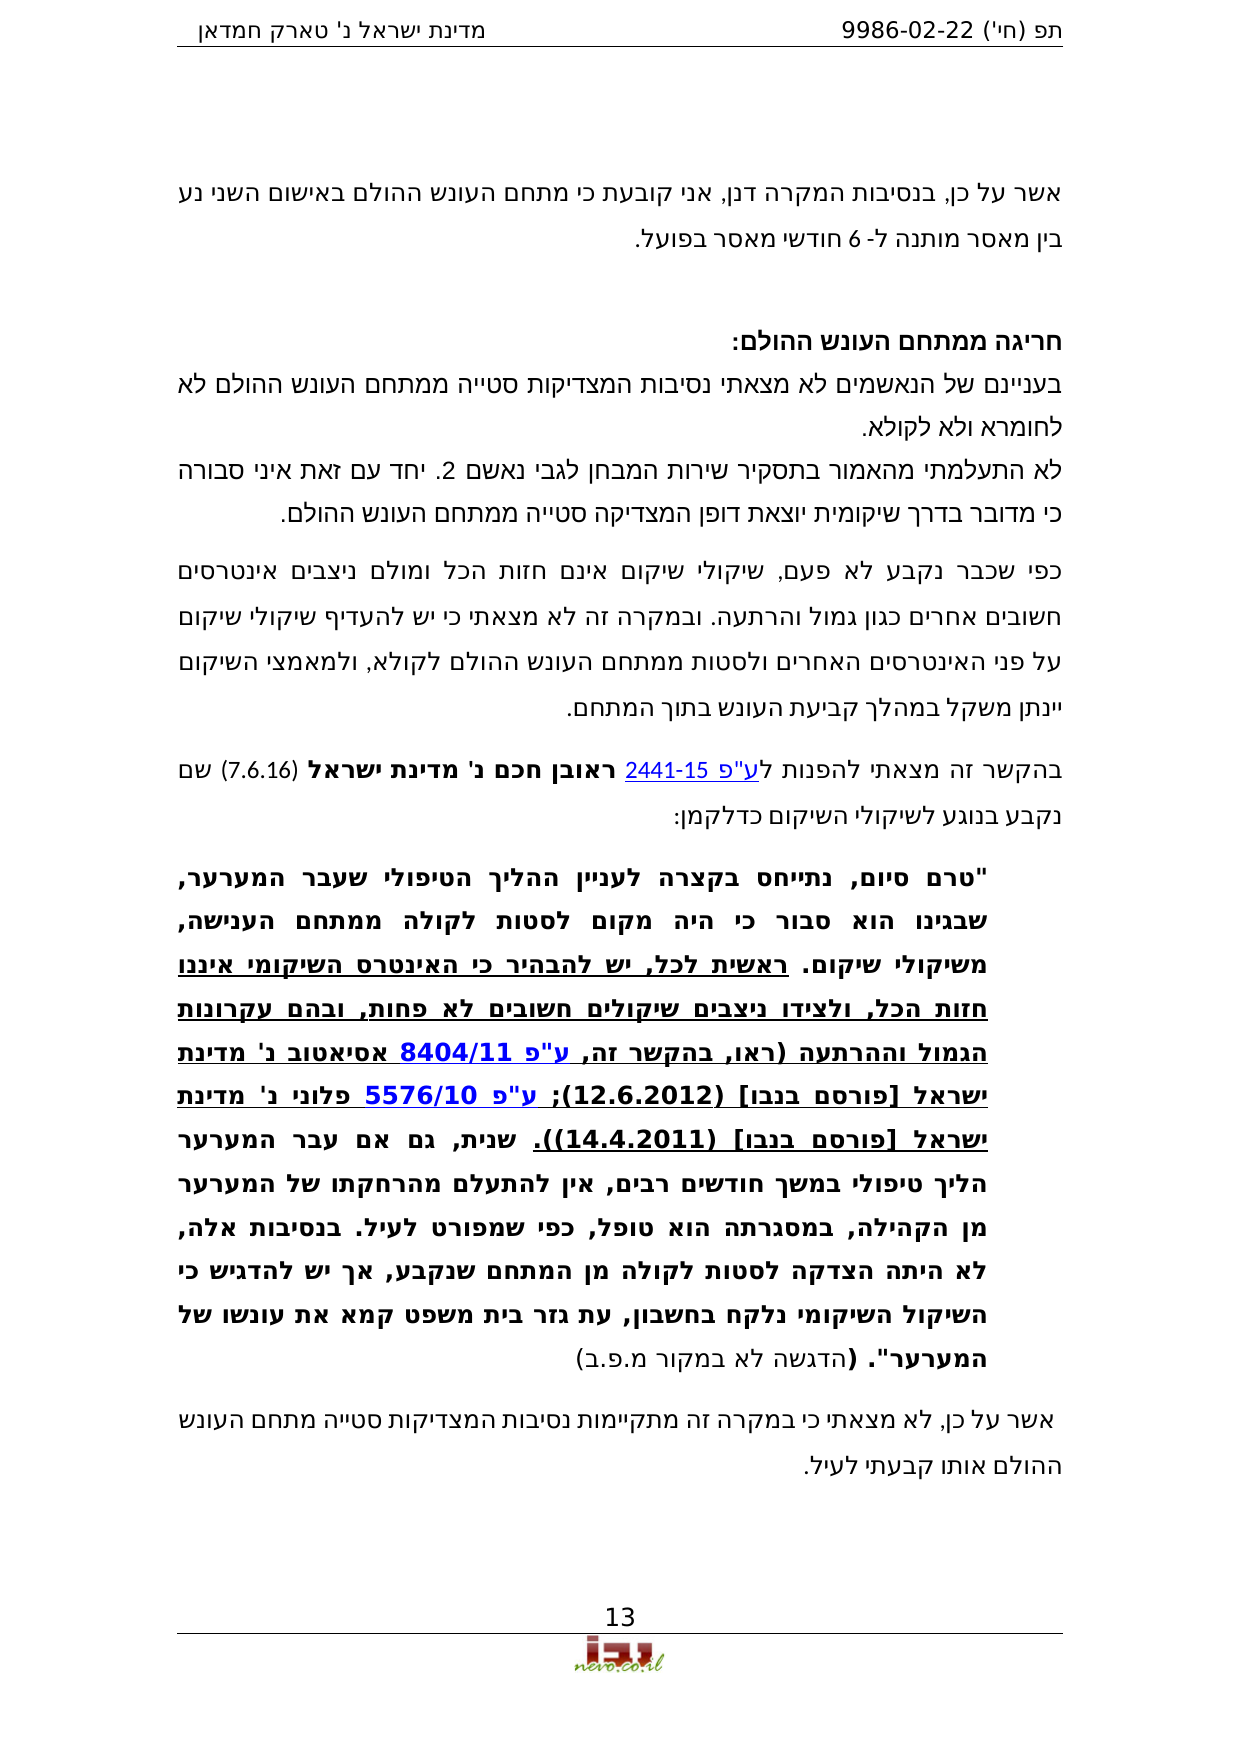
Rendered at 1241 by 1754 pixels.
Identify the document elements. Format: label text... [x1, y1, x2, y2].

text אשר על כן, בנסיבות המקרה דנן, אני קובעת כי מתחם העונש ההולם באישום השני נע בין מאסר מותנה ל- 6 חודשי מאסר בפועל. [177, 177, 1063, 253]
text "טרם סיום, נתייחס בקצרה לעניין ההליך הטיפולי שעבר המערער, שבגינו הוא סבור כי היה מקום לסטות לקולה ממתחם הענישה, משיקולי שיקום. ראשית לכל, יש להבהיר כי האינטרס השיקומי איננו חזות הכל, ולצידו ניצבים שיקולים חשובים לא פחות, ובהם עקרונות הגמול וההרתעה (ראו, בהקשר זה, ע"פ 8404/11 אסיאטוב נ' מדינת ישראל [פורסם בנבו] (12.6.2012); ע"פ 5576/10 פלוני נ' מדינת ישראל [פורסם בנבו] (14.4.2011)). שנית, גם אם עבר המערער הליך טיפולי במשך חודשים רבים, אין להתעלם מהרחקתו של המערער מן הקהילה, במסגרתה הוא טופל, כפי שמפורט לעיל. בנסיבות אלה, לא היתה הצדקה לסטות לקולה מן המתחם שנקבע, אך יש להדגיש כי השיקול השיקומי נלקח בחשבון, עת גזר בית משפט קמא את עונשו של המערער". (הדגשה לא במקור מ.פ.ב) [177, 863, 988, 1019]
text בהקשר זה מצאתי להפנות לע"פ 2441-15 ראובן חכם נ' מדינת ישראל (7.6.16) שם נקבע בנוגע לשיקולי השיקום כדלקמן: [177, 754, 1063, 831]
text בעניינם של הנאשמים לא מצאתי נסיבות המצדיקות סטייה ממתחם העונש ההולם לא לחומרא ולא לקולא. [177, 370, 1063, 442]
text לא התעלמתי מהאמור בתסקיר שירות המבחן לגבי נאשם 2. יחד עם זאת איני סבורה כי מדובר בדרך שיקומית יוצאת דופן המצדיקה סטייה ממתחם העונש ההולם. [177, 456, 1063, 528]
text אשר על כן, לא מצאתי כי במקרה זה מתקיימות נסיבות המצדיקות סטייה מתחם העונש ההולם אותו קבעתי לעיל. [177, 1404, 1063, 1481]
text "טרם סיום, נתייחס בקצרה לעניין ההליך הטיפולי שעבר המערער, שבגינו הוא סבור כי היה מקום לסטות לקולה ממתחם הענישה, משיקולי שיקום. ראשית לכל, יש להבהיר כי האינטרס השיקומי איננו חזות הכל, ולצידו ניצבים שיקולים חשובים לא פחות, ובהם עקרונות הגמול וההרתעה (ראו, בהקשר זה, ע"פ 8404/11 אסיאטוב נ' מדינת ישראל [פורסם בנבו] (12.6.2012); ע"פ 5576/10 פלוני נ' מדינת ישראל [פורסם בנבו] (14.4.2011)). שנית, גם אם עבר המערער הליך טיפולי במשך חודשים רבים, אין להתעלם מהרחקתו של המערער מן הקהילה, במסגרתה הוא טופל, כפי שמפורט לעיל. בנסיבות אלה, לא היתה הצדקה לסטות לקולה מן המתחם שנקבע, אך יש להדגיש כי השיקול השיקומי נלקח בחשבון, עת גזר בית משפט קמא את עונשו של המערער". (הדגשה לא במקור מ.פ.ב) [177, 1108, 988, 1373]
text חריגה ממתחם העונש ההולם: [177, 327, 1063, 356]
text כפי שכבר נקבע לא פעם, שיקולי שיקום אינם חזות הכל ומולם ניצבים אינטרסים חשובים אחרים כגון גמול והרתעה. ובמקרה זה לא מצאתי כי יש להעדיף שיקולי שיקום על פני האינטרסים האחרים ולסטות ממתחם העונש ההולם לקולא, ולמאמצי השיקום יינתן משקל במהלך קביעת העונש בתוך המתחם. [177, 555, 1063, 723]
picture [574, 1635, 666, 1673]
